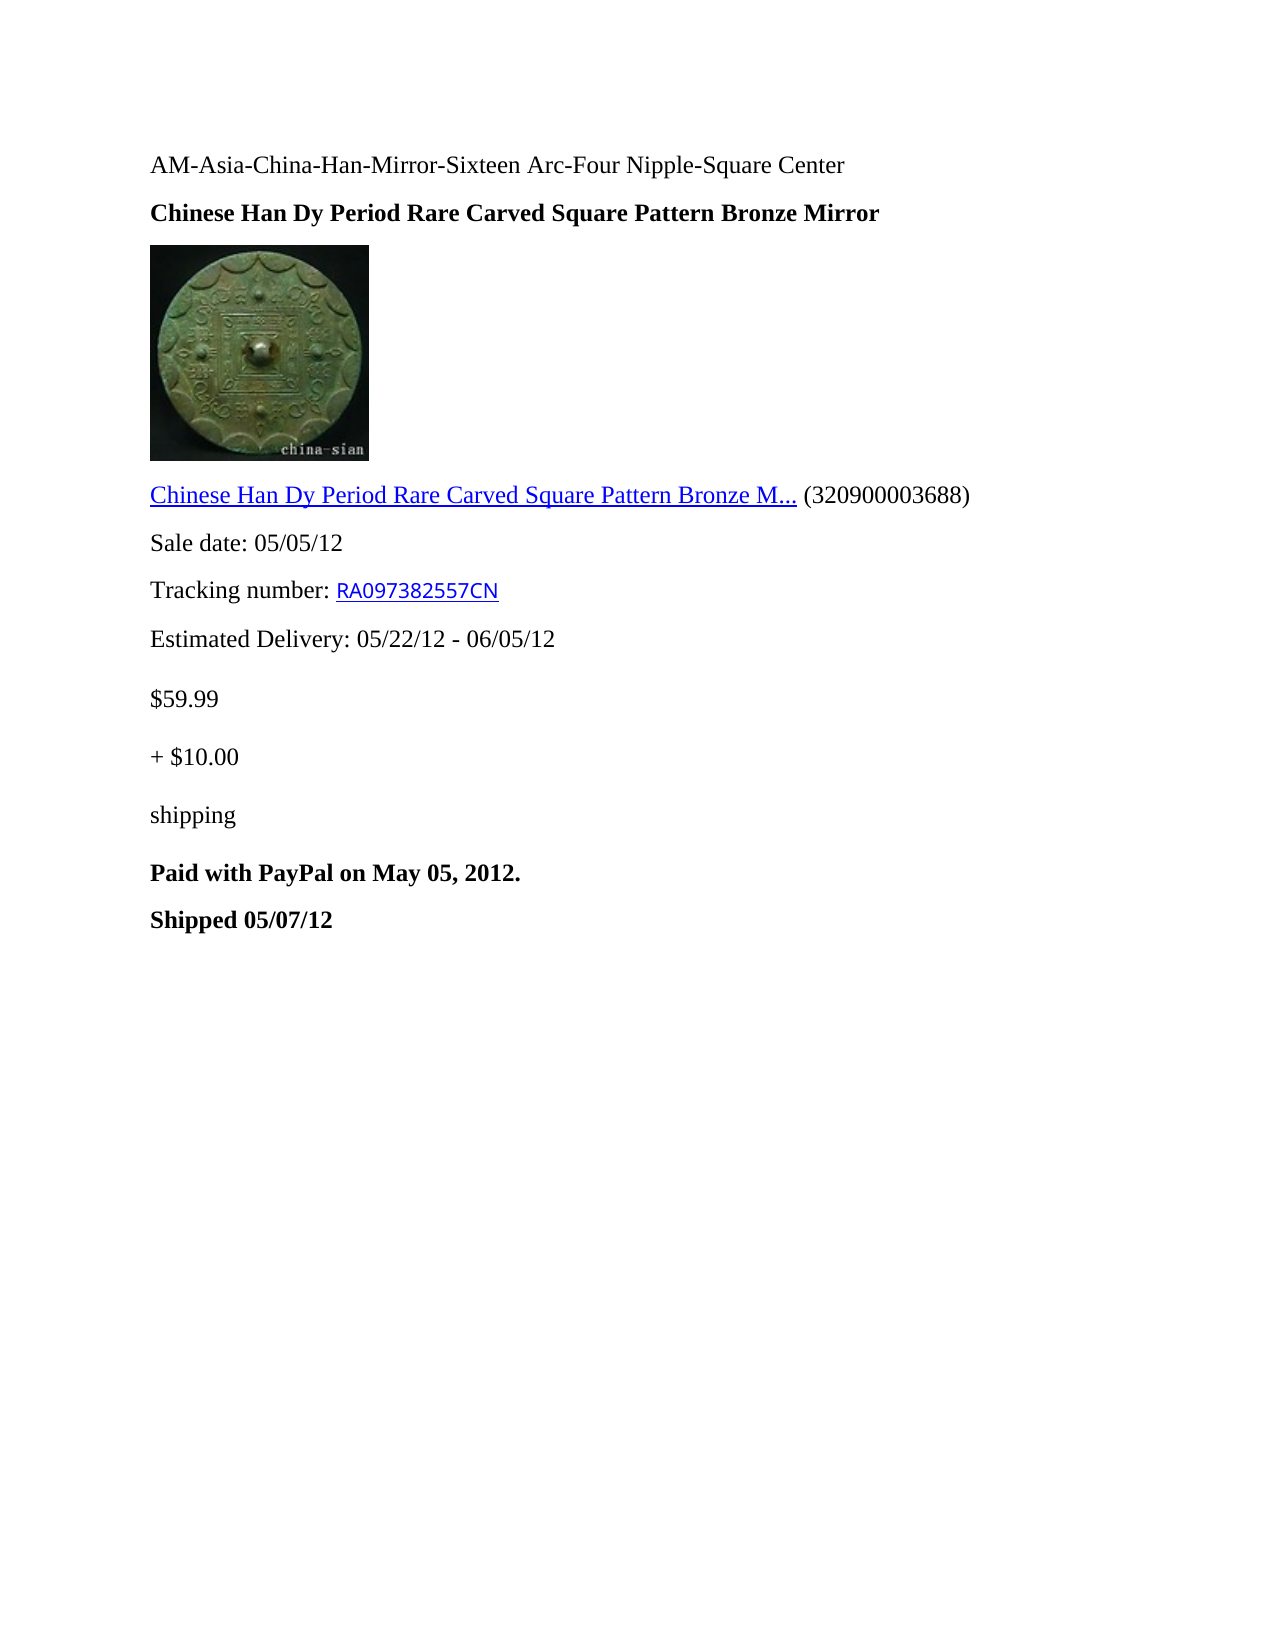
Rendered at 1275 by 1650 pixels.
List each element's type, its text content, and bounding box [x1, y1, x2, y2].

text Shipped 05/07/12 [150, 906, 1125, 934]
text $59.99 [150, 684, 1125, 713]
text AM-Asia-China-Han-Mirror-Sixteen Arc-Four Nipple-Square Center [150, 150, 1125, 179]
text Sale date: 05/05/12 [150, 528, 1125, 557]
text + $10.00 [150, 742, 1125, 771]
text Chinese Han Dy Period Rare Carved Square Pattern Bronze Mirror [150, 198, 1125, 226]
text Tracking number: RA097382557CN [150, 576, 1125, 605]
text Chinese Han Dy Period Rare Carved Square Pattern Bronze M... (320900003688) [150, 480, 1125, 509]
picture [150, 245, 369, 461]
text shipping [150, 800, 1125, 829]
text Paid with PayPal on May 05, 2012. [150, 858, 1125, 887]
text Estimated Delivery: 05/22/12 - 06/05/12 [150, 624, 1125, 653]
